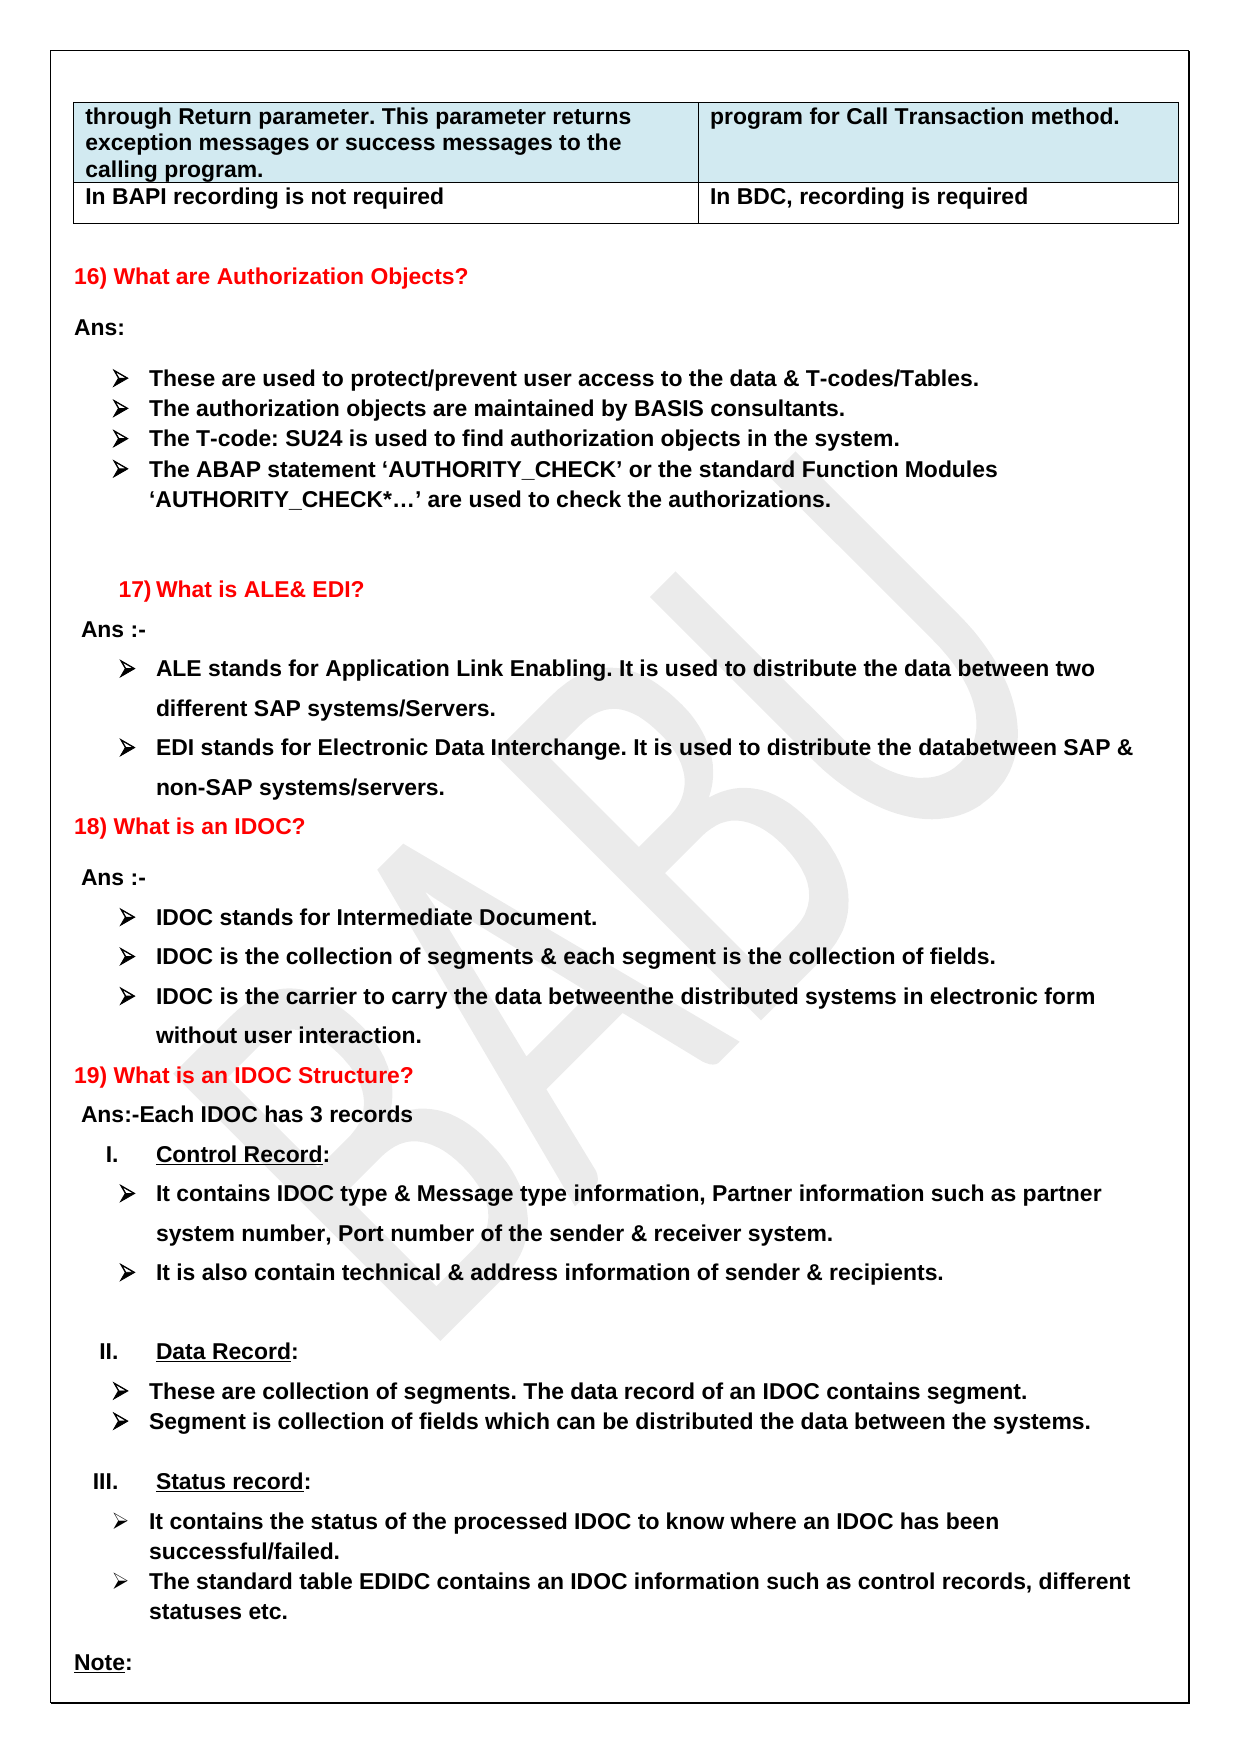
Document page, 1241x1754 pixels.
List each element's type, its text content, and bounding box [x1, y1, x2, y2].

list IDOC is the collection of segments & each segment is the collection of fields. [118, 943, 1165, 970]
list It contains IDOC type & Message type information, Partner information such as partner system number, Port number of the sender & receiver system. [118, 1180, 1165, 1246]
text Ans :- [81, 616, 1165, 642]
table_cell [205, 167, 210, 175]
text Ans:-Each IDOC has 3 records [81, 1101, 1165, 1128]
list Segment is collection of fields which can be distributed the data between the systems. [111, 1408, 1165, 1434]
list The T-code: SU24 is used to find authorization objects in the system. [111, 425, 1165, 452]
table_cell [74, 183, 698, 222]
list The ABAP statement ‘AUTHORITY_CHECK’ or the standard Function Modules ‘AUTHORITY_CHECK*…’ are used to check the authorizations. [111, 456, 1165, 512]
list Status record: [118, 1468, 1165, 1494]
list It is also contain technical & address information of sender & recipients. [118, 1259, 1165, 1286]
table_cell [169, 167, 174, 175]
text 16) What are Authorization Objects? [74, 263, 1165, 289]
list ALE stands for Application Link Enabling. It is used to distribute the data between two different SAP systems/Servers. [118, 655, 1165, 721]
list Control Record: [118, 1141, 1165, 1167]
text Ans: [74, 314, 1165, 340]
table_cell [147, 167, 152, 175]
list It contains the status of the processed IDOC to know where an IDOC has been successful/failed. [111, 1508, 1165, 1564]
list The standard table EDIDC contains an IDOC information such as control records, different statuses etc. [111, 1568, 1165, 1625]
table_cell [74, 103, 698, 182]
text Note: [74, 1649, 1165, 1676]
list EDI stands for Electronic Data Interchange. It is used to distribute the databetween SAP & non-SAP systems/servers. [118, 734, 1165, 800]
list These are used to protect/prevent user access to the data & T-codes/Tables. [111, 365, 1165, 391]
list The authorization objects are maintained by BASIS consultants. [111, 395, 1165, 422]
list These are collection of segments. The data record of an IDOC contains segment. [111, 1378, 1165, 1404]
list What is ALE& EDI? [118, 576, 1165, 603]
text Ans :- [81, 864, 1165, 891]
list IDOC stands for Intermediate Document. [118, 904, 1165, 930]
list Data Record: [118, 1338, 1165, 1364]
text 19) What is an IDOC Structure? [74, 1062, 1165, 1088]
text 18) What is an IDOC? [74, 813, 1165, 840]
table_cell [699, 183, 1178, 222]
list IDOC is the carrier to carry the data betweenthe distributed systems in electronic form without user interaction. [118, 983, 1165, 1049]
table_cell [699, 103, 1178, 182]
